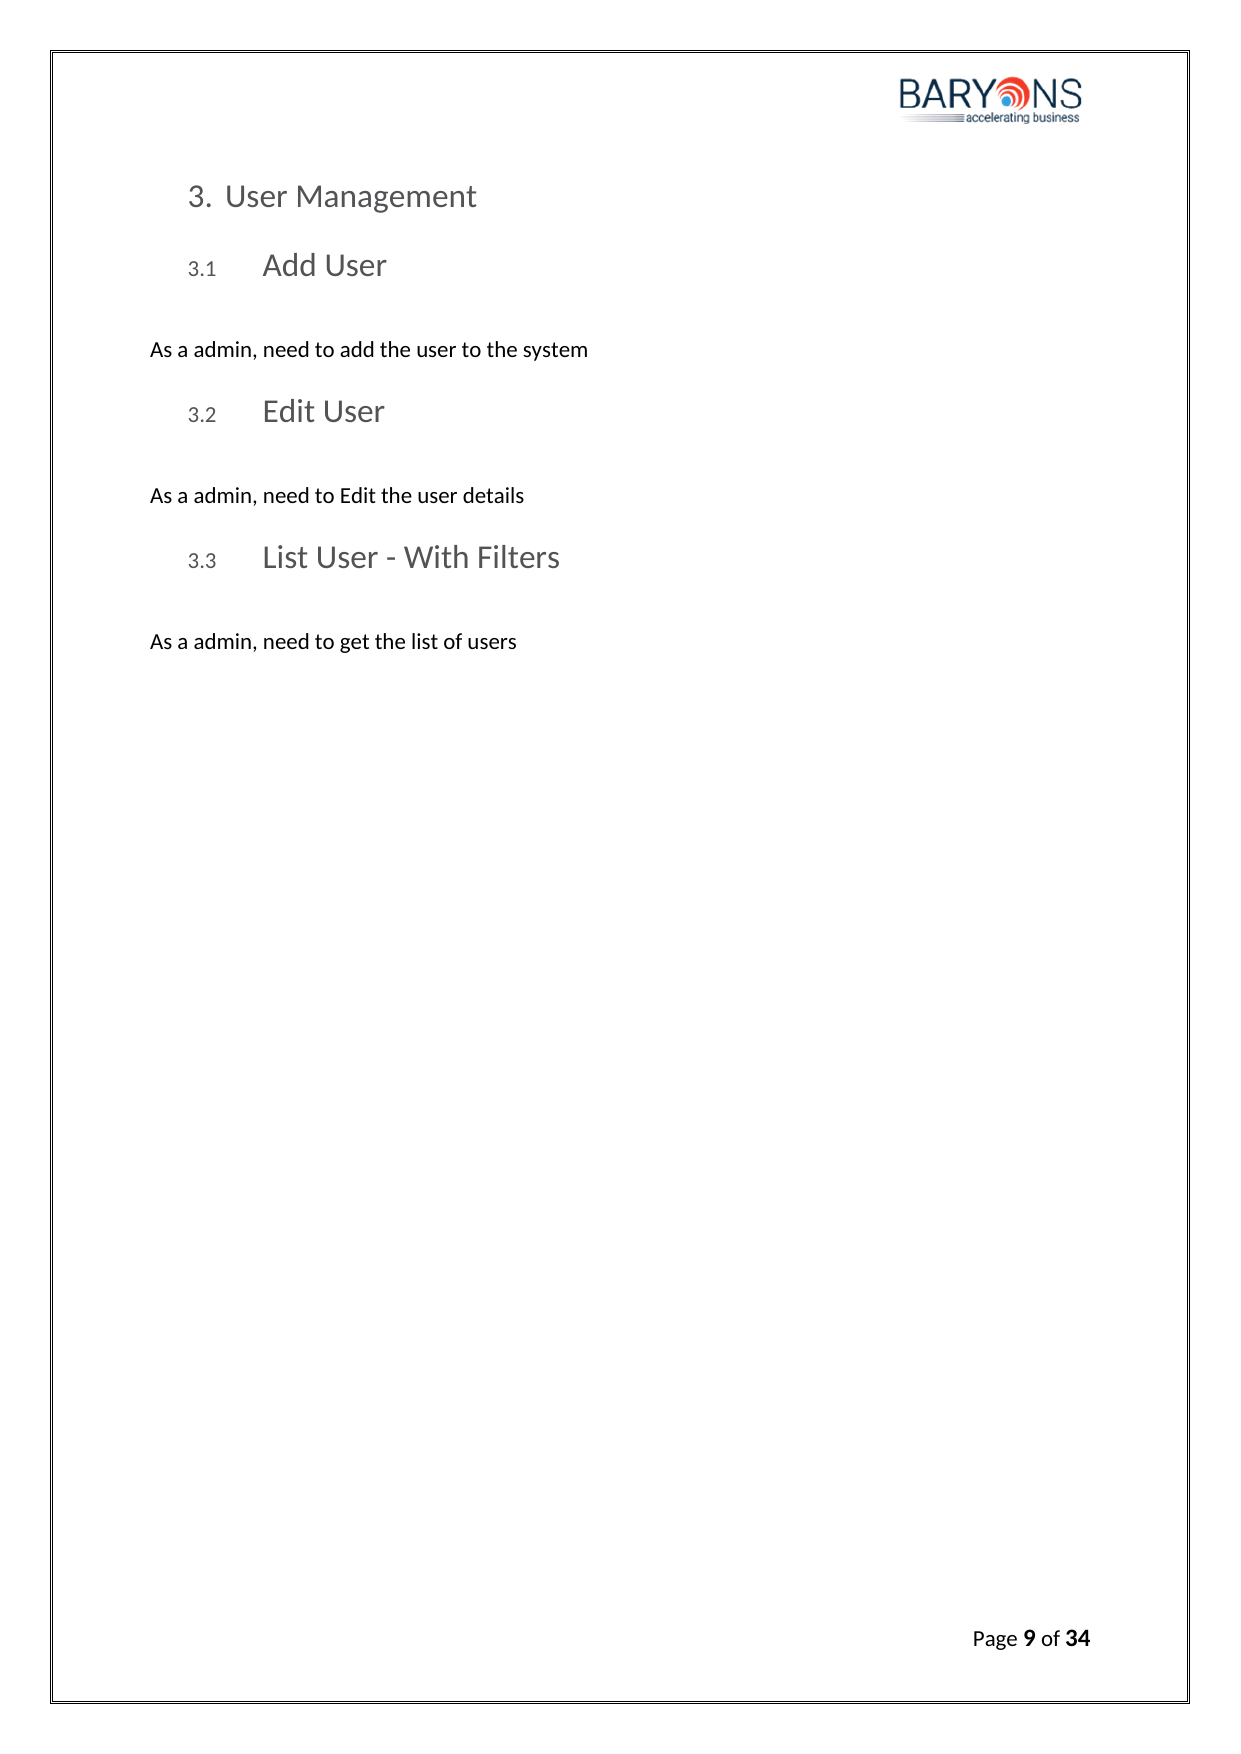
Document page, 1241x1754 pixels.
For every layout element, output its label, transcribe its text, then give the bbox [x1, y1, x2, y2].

subtitle List User - With Filters [187, 536, 1090, 577]
text As a admin, need to get the list of users [150, 627, 1090, 655]
subtitle User Management [187, 175, 1090, 216]
text As a admin, need to add the user to the system [150, 335, 1090, 363]
text As a admin, need to Edit the user details [150, 481, 1090, 509]
picture [888, 73, 1091, 124]
subtitle Add User [187, 244, 1090, 285]
subtitle Edit User [187, 390, 1090, 431]
